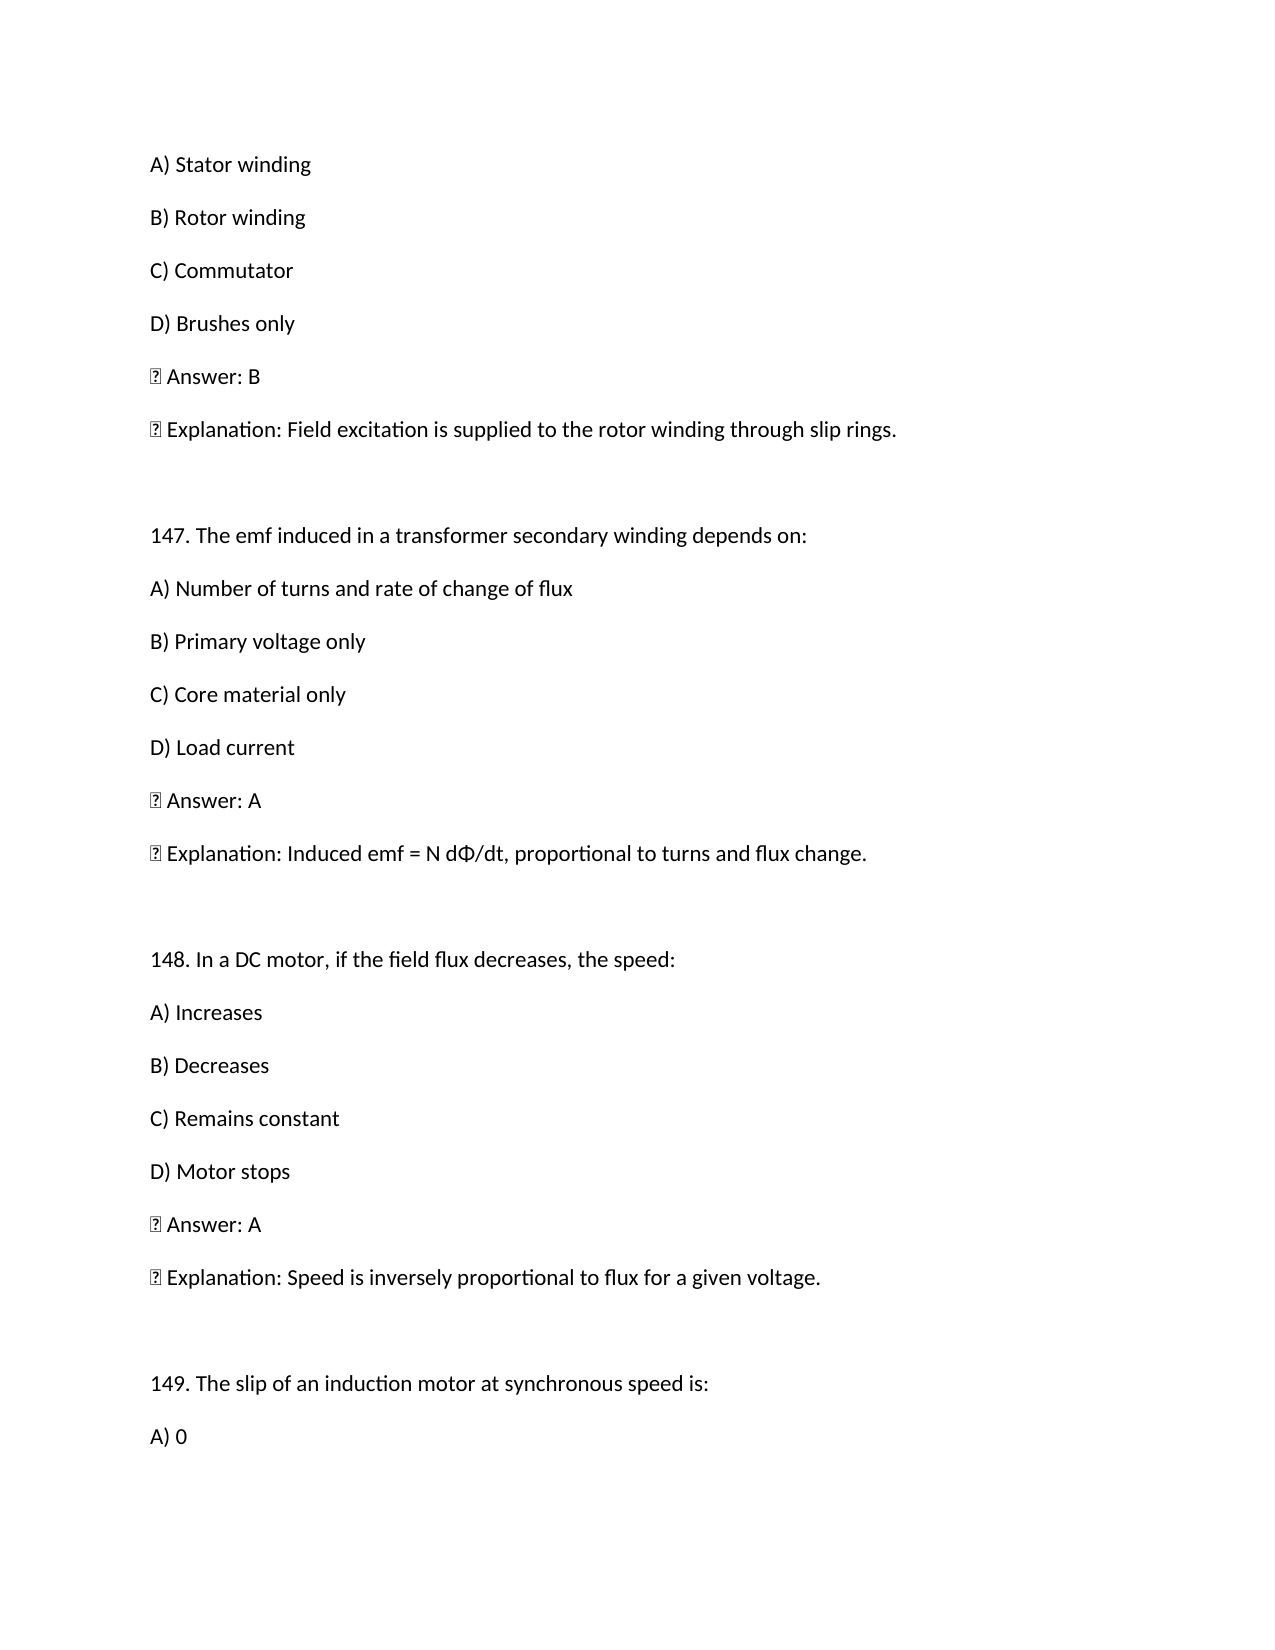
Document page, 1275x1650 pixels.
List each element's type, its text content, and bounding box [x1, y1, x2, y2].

text 148. In a DC motor, if the field flux decreases, the speed: [150, 945, 1125, 973]
text B) Rotor winding [150, 203, 1125, 231]
text 🧾 Explanation: Field excitation is supplied to the rotor winding through slip rings. [150, 415, 1125, 443]
text ✅ Answer: A [150, 786, 1125, 814]
text 149. The slip of an induction motor at synchronous speed is: [150, 1369, 1125, 1397]
text 🧾 Explanation: Induced emf = N dΦ/dt, proportional to turns and flux change. [150, 839, 1125, 867]
text D) Brushes only [150, 309, 1125, 337]
text A) Stator winding [150, 150, 1125, 178]
text 🧾 Explanation: Speed is inversely proportional to flux for a given voltage. [150, 1263, 1125, 1291]
text ✅ Answer: B [150, 362, 1125, 390]
text D) Load current [150, 733, 1125, 761]
text C) Remains constant [150, 1104, 1125, 1132]
text C) Commutator [150, 256, 1125, 284]
text A) 0 [150, 1422, 1125, 1451]
text A) Number of turns and rate of change of flux [150, 574, 1125, 602]
text D) Motor stops [150, 1157, 1125, 1185]
text B) Decreases [150, 1051, 1125, 1079]
text ✅ Answer: A [150, 1210, 1125, 1238]
text 147. The emf induced in a transformer secondary winding depends on: [150, 521, 1125, 549]
text C) Core material only [150, 680, 1125, 708]
text A) Increases [150, 998, 1125, 1026]
text B) Primary voltage only [150, 627, 1125, 655]
